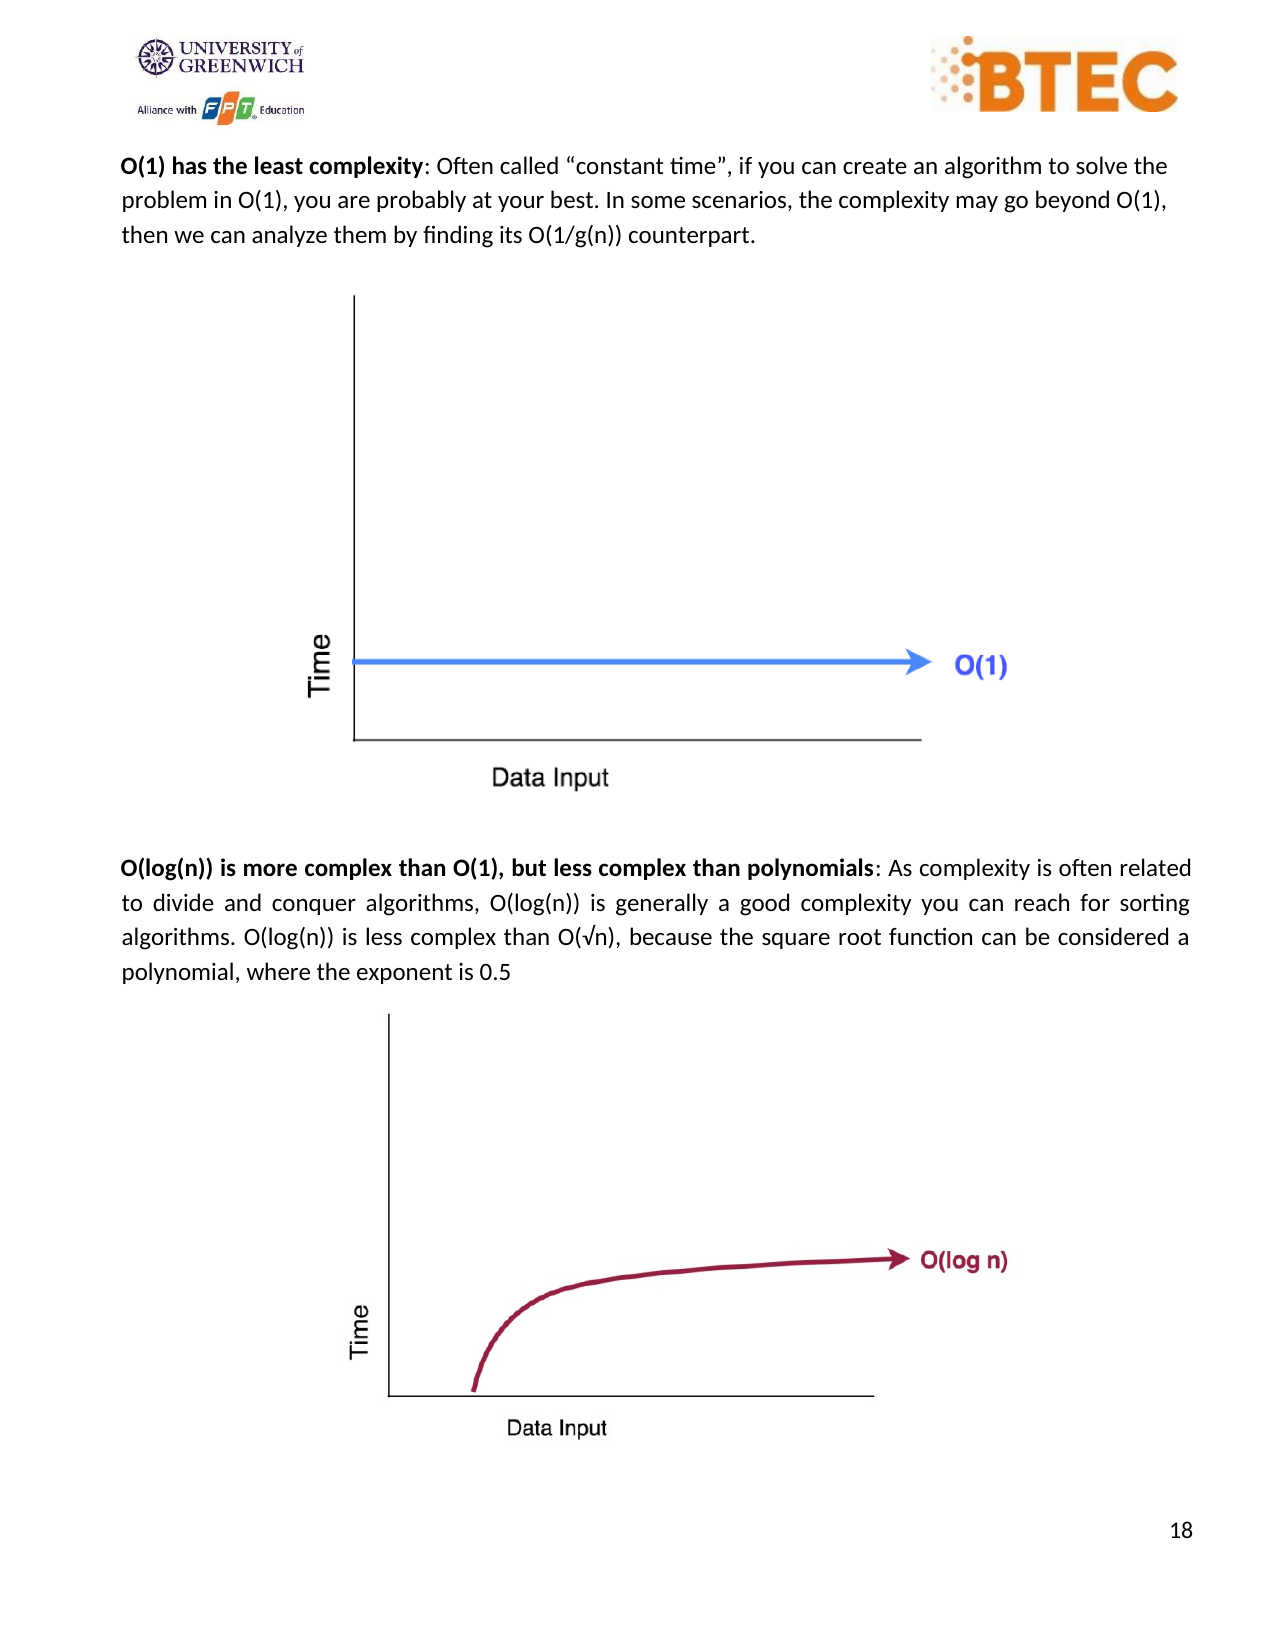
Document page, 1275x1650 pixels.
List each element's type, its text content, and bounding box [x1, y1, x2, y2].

text O(1) has the least complexity: Often called “constant time”, if you can create an algorithm to solve the problem in O(1), you are probably at your best. In some scenarios, the complexity may go beyond O(1), then we can analyze them by finding its O(1/g(n)) counterpart. [120, 150, 1169, 249]
picture [123, 25, 316, 136]
picture [296, 993, 1031, 1449]
picture [252, 268, 1075, 835]
picture [930, 36, 1178, 112]
text O(log(n)) is more complex than O(1), but less complex than polynomials: As complexity is often related to divide and conquer algorithms, O(log(n)) is generally a good complexity you can reach for sorting algorithms. O(log(n)) is less complex than O(√n), because the square root function can be considered a polynomial, where the exponent is 0.5 [120, 853, 1192, 987]
